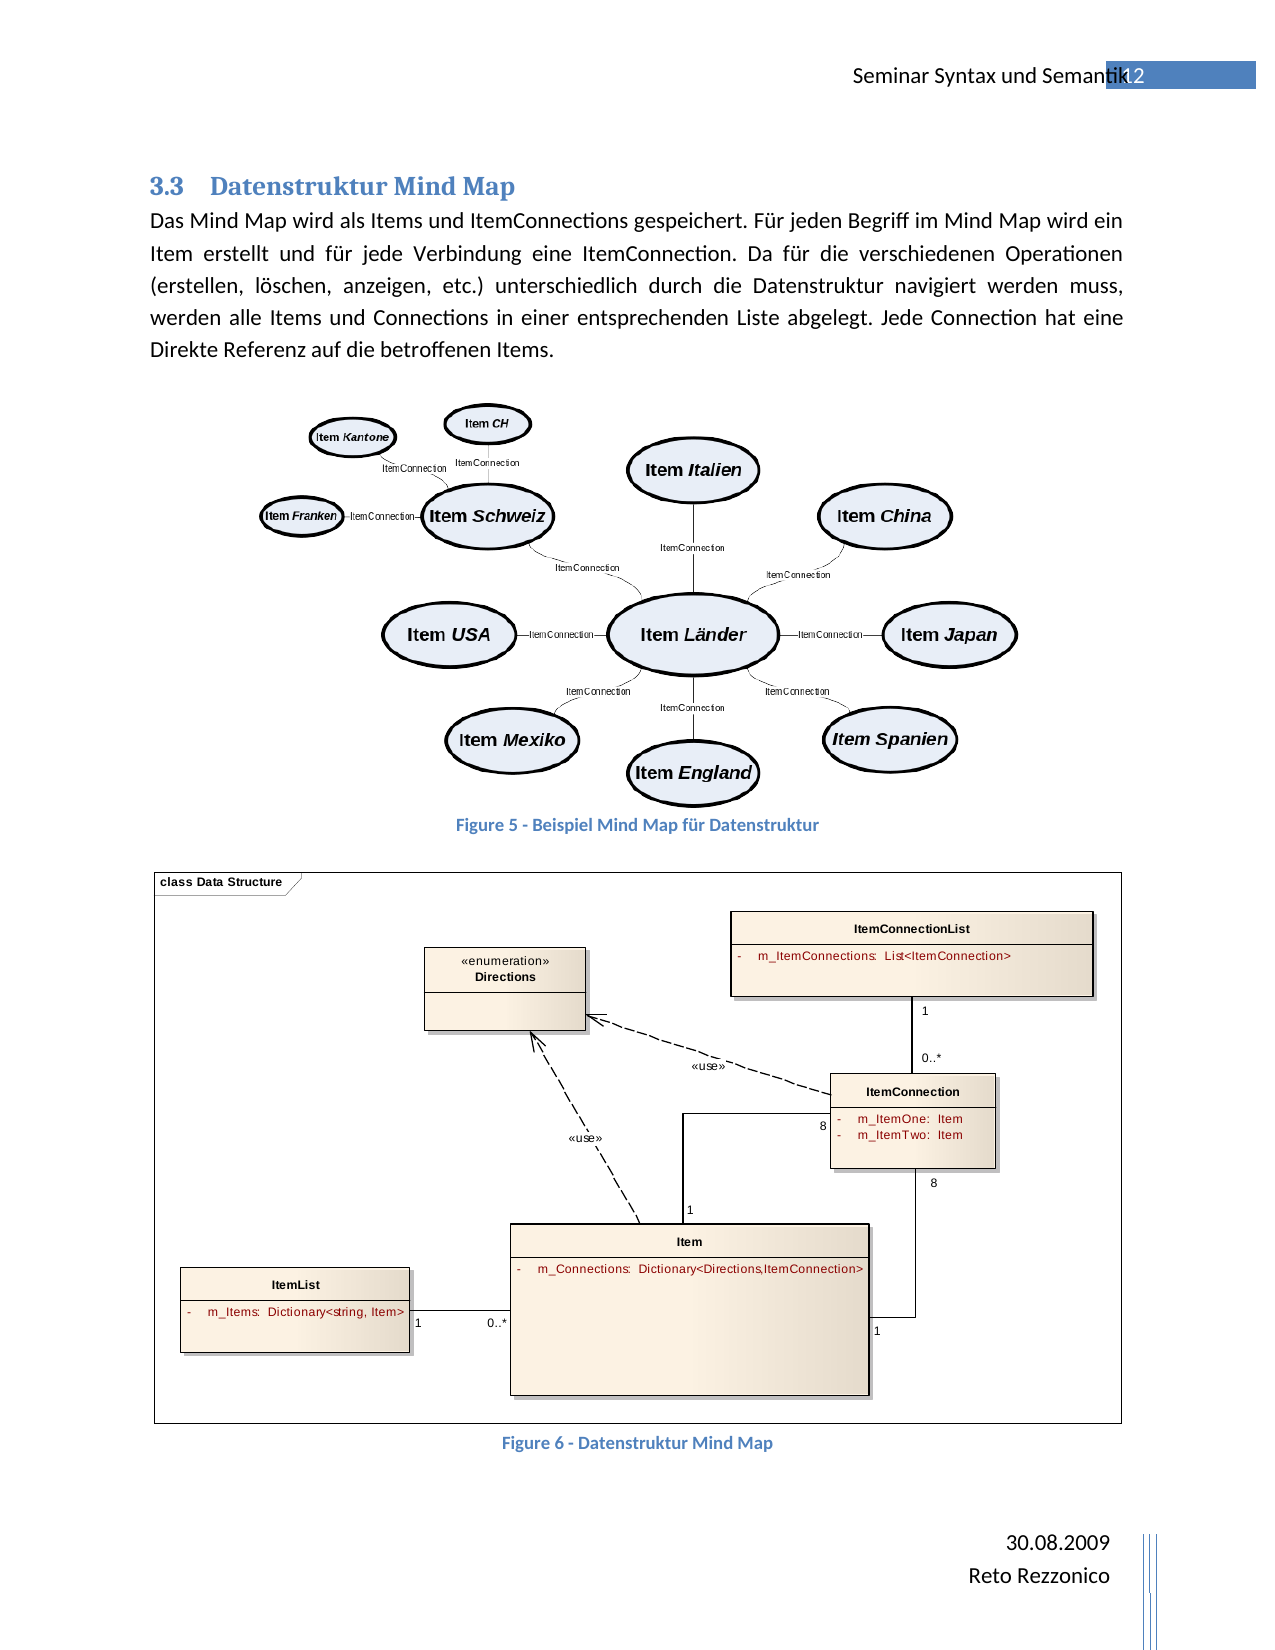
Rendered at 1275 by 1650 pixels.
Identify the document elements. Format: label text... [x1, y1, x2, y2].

text Das Mind Map wird als Items und ItemConnections gespeichert. Für jeden Begriff im Mind Map wird ein Item erstellt und für jede Verbindung eine ItemConnection. Da für die verschiedenen Operationen (erstellen, löschen, anzeigen, etc.) unterschiedlich durch die Datenstruktur navigiert werden muss, werden alle Items und Connections in einer entsprechenden Liste abgelegt. Jede Connection hat eine Direkte Referenz auf die betroffenen Items. [150, 207, 1125, 363]
subtitle Datenstruktur Mind Map [150, 171, 1125, 202]
text Figure 5 - Beispiel Mind Map für Datenstruktur [150, 813, 1125, 836]
